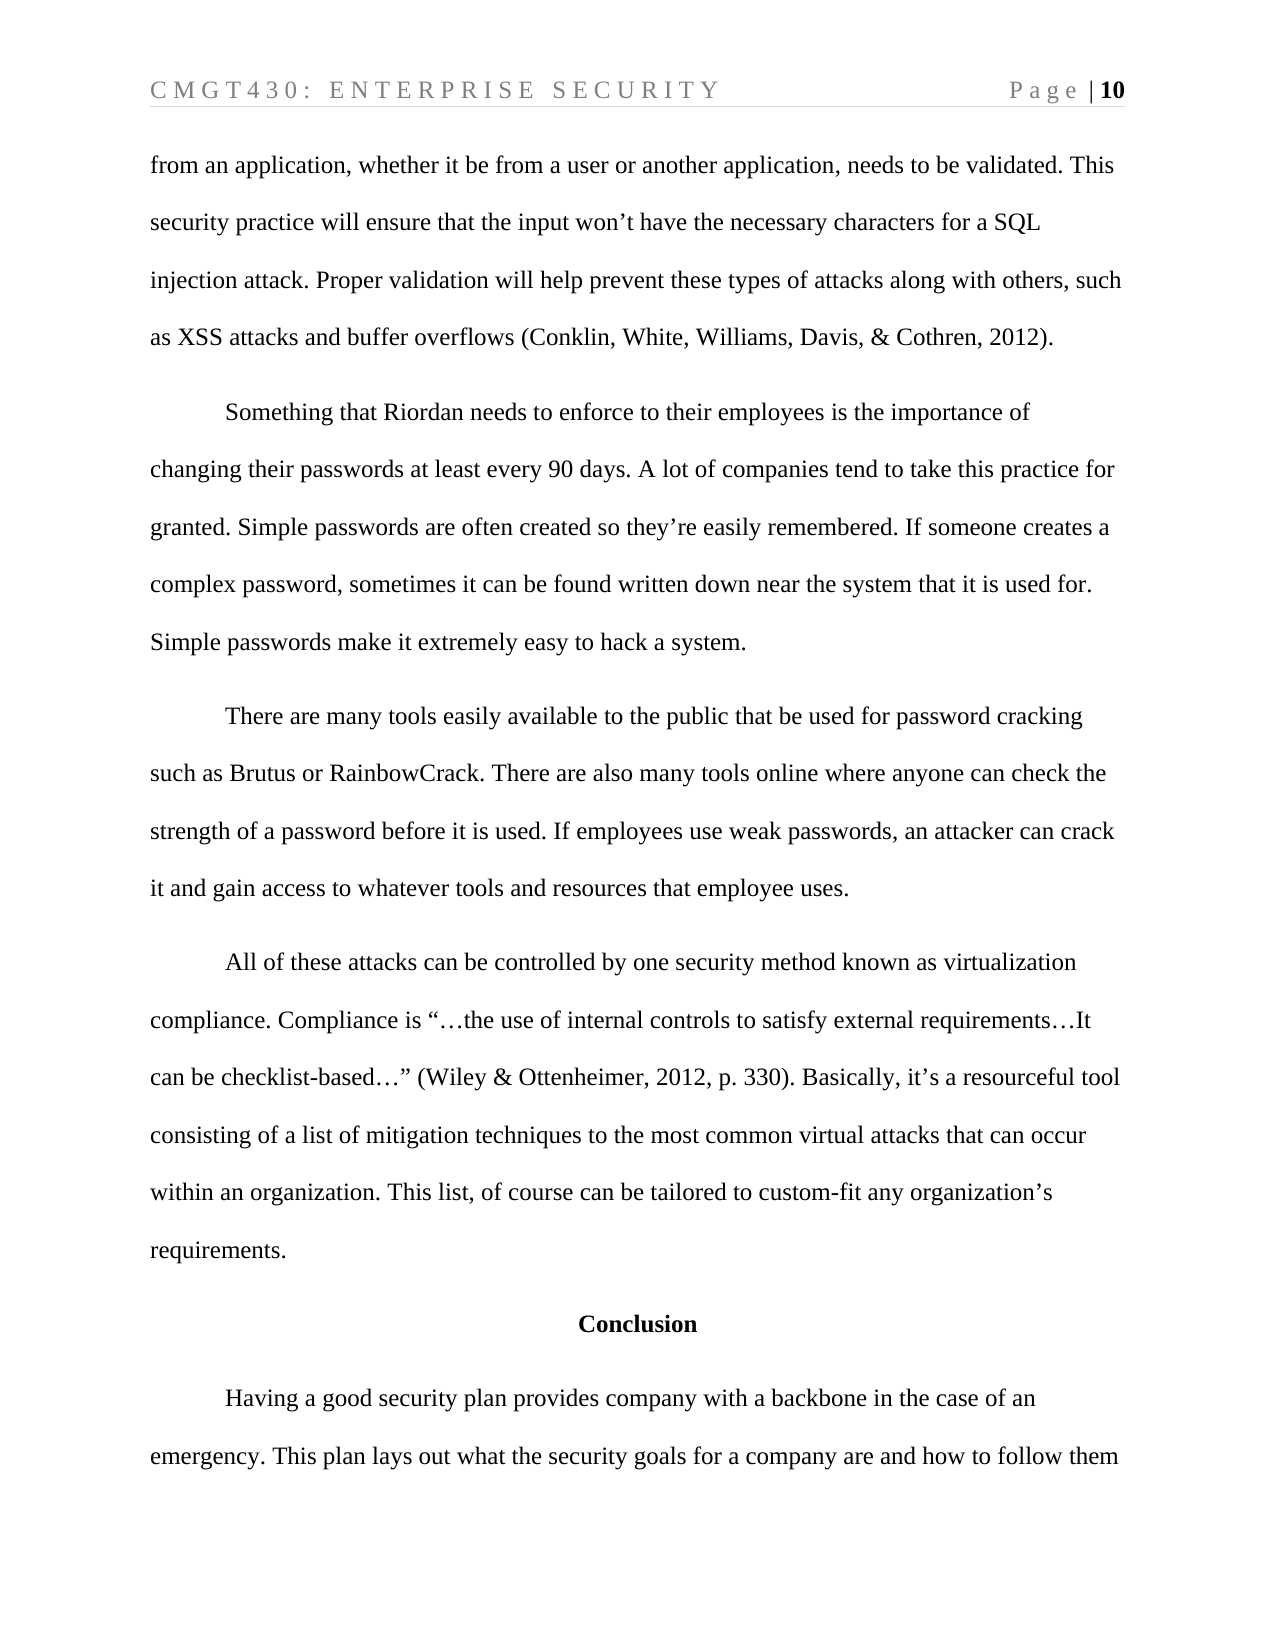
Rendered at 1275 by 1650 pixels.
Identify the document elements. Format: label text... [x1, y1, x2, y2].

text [150, 1383, 1125, 1469]
subtitle Conclusion [150, 1309, 1125, 1338]
text Something that Riordan needs to enforce to their employees is the importance of changing their passwords at least every 90 days. A lot of companies tend to take this practice for granted. Simple passwords are often created so they’re easily remembered. If someone creates a complex password, sometimes it can be found written down near the system that it is used for. Simple passwords make it extremely easy to hack a system. [150, 397, 1125, 655]
text All of these attacks can be controlled by one security method known as virtualization compliance. Compliance is “…the use of internal controls to satisfy external requirements…It can be checklist-based…” (Wiley & Ottenheimer, 2012, p. 330). Basically, it’s a resourceful tool consisting of a list of mitigation techniques to the most common virtual attacks that can occur within an organization. This list, of course can be tailored to custom-fit any organization’s requirements. [150, 947, 1125, 1264]
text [150, 150, 1125, 351]
text There are many tools easily available to the public that be used for password cracking such as Brutus or RainbowCrack. There are also many tools online where anyone can check the strength of a password before it is used. If employees use weak passwords, an attacker can crack it and gain access to whatever tools and resources that employee uses. [150, 701, 1125, 902]
